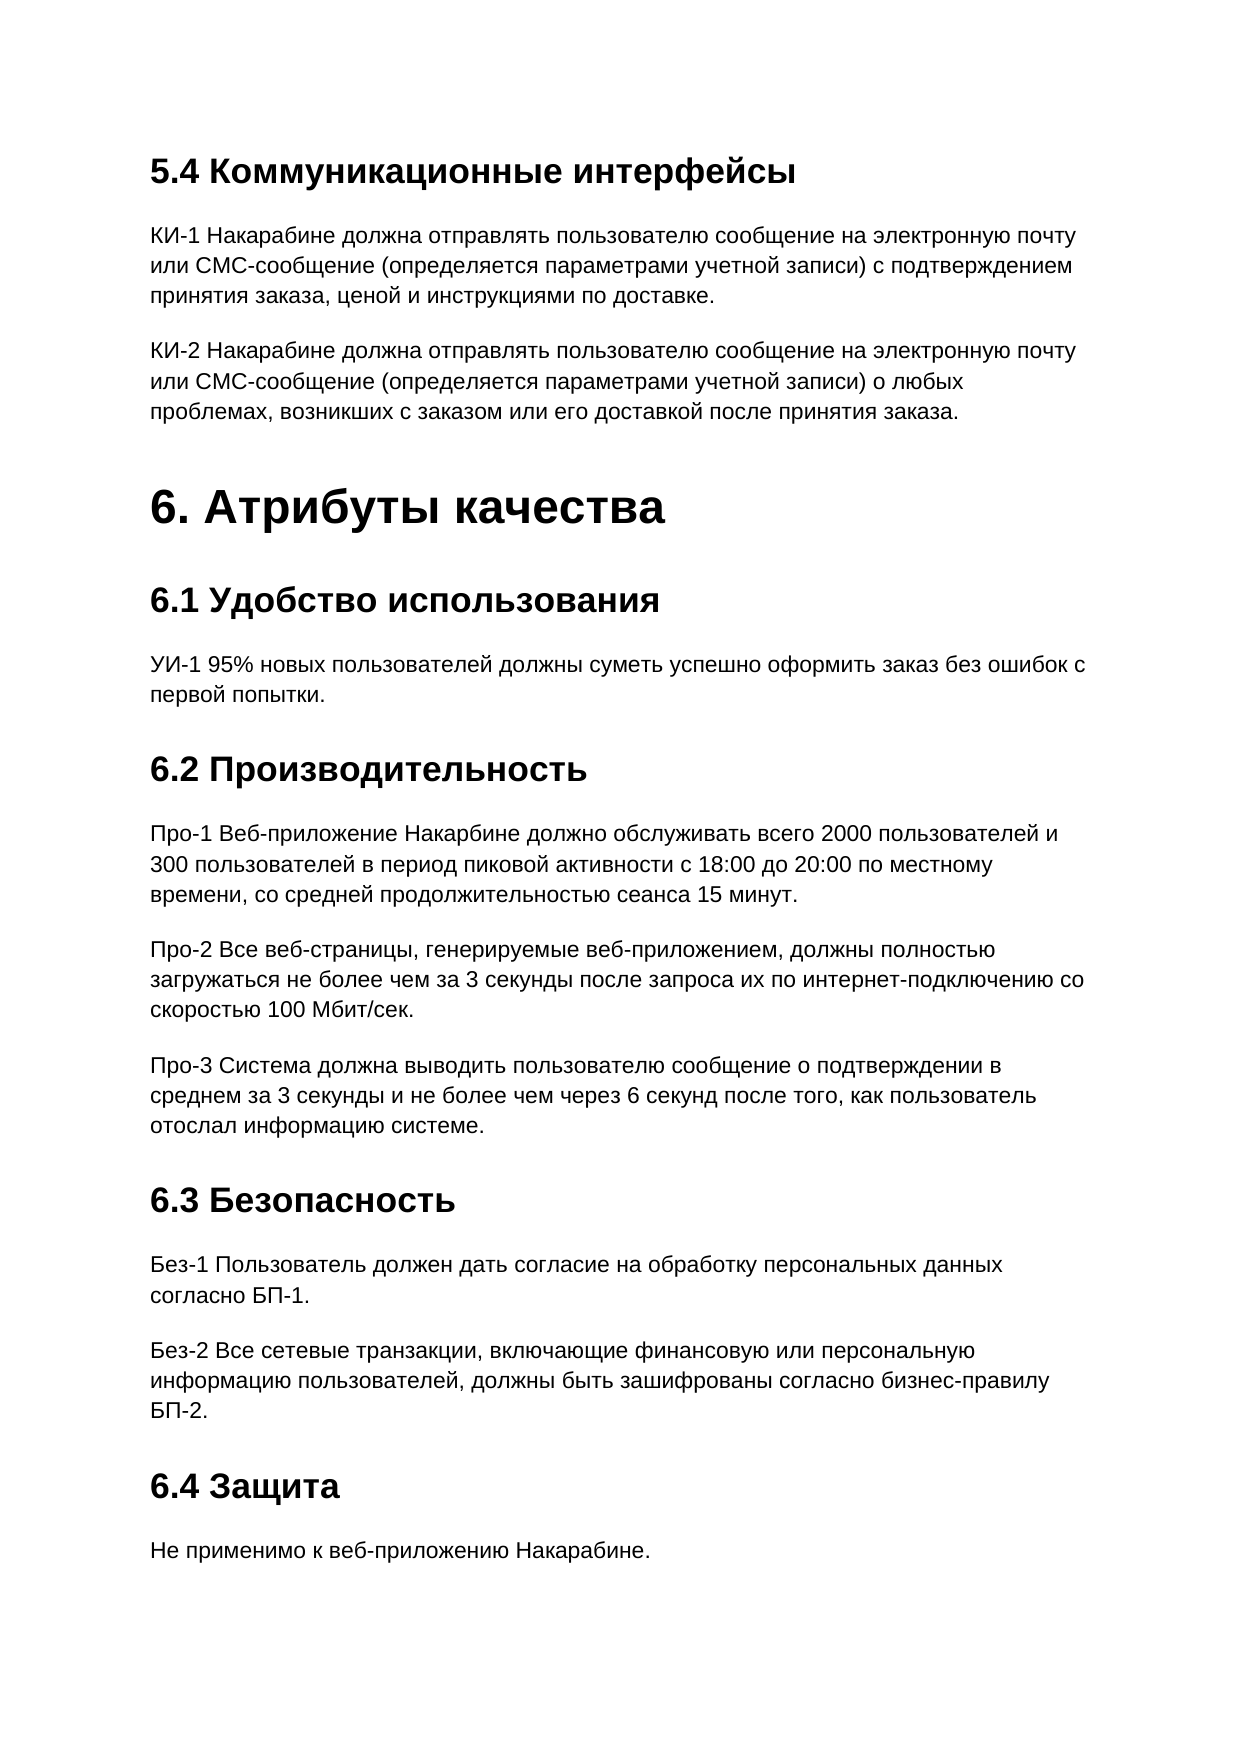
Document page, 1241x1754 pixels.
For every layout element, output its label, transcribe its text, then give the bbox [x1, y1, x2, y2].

text Не применимо к веб-приложению Накарабине. [150, 1537, 1090, 1563]
subtitle 6.2 Производительность [150, 748, 1090, 789]
text КИ-1 Накарабине должна отправлять пользователю сообщение на электронную почту или СМС-сообщение (определяется параметрами учетной записи) с подтверждением принятия заказа, ценой и инструкциями по доставке. [150, 222, 1090, 308]
subtitle 6.4 Защита [150, 1465, 1090, 1506]
text Про-2 Все веб-страницы, генерируемые веб-приложением, должны полностью загружаться не более чем за 3 секунды после запроса их по интернет-подключению со скоростью 100 Мбит/сек. [150, 936, 1090, 1023]
text Без-1 Пользователь должен дать согласие на обработку персональных данных согласно БП-1. [150, 1251, 1090, 1308]
text Про-3 Система должна выводить пользователю сообщение о подтверждении в среднем за 3 секунды и не более чем через 6 секунд после того, как пользователь отослал информацию системе. [150, 1052, 1090, 1138]
text КИ-2 Накарабине должна отправлять пользователю сообщение на электронную почту или СМС-сообщение (определяется параметрами учетной записи) о любых проблемах, возникших с заказом или его доставкой после принятия заказа. [150, 337, 1090, 424]
subtitle 5.4 Коммуникационные интерфейсы [150, 150, 1090, 191]
subtitle 6. Атрибуты качества [150, 478, 1090, 533]
text Про-1 Веб-приложение Накарбине должно обслуживать всего 2000 пользователей и 300 пользователей в период пиковой активности с 18:00 до 20:00 по местному времени, со средней продолжительностью сеанса 15 минут. [150, 820, 1090, 907]
subtitle 6.1 Удобство использования [150, 579, 1090, 619]
text Без-2 Все сетевые транзакции, включающие финансовую или персональную информацию пользователей, должны быть зашифрованы согласно бизнес-правилу БП-2. [150, 1337, 1090, 1424]
text УИ-1 95% новых пользователей должны суметь успешно оформить заказ без ошибок с первой попытки. [150, 651, 1090, 707]
subtitle 6.3 Безопасность [150, 1180, 1090, 1220]
